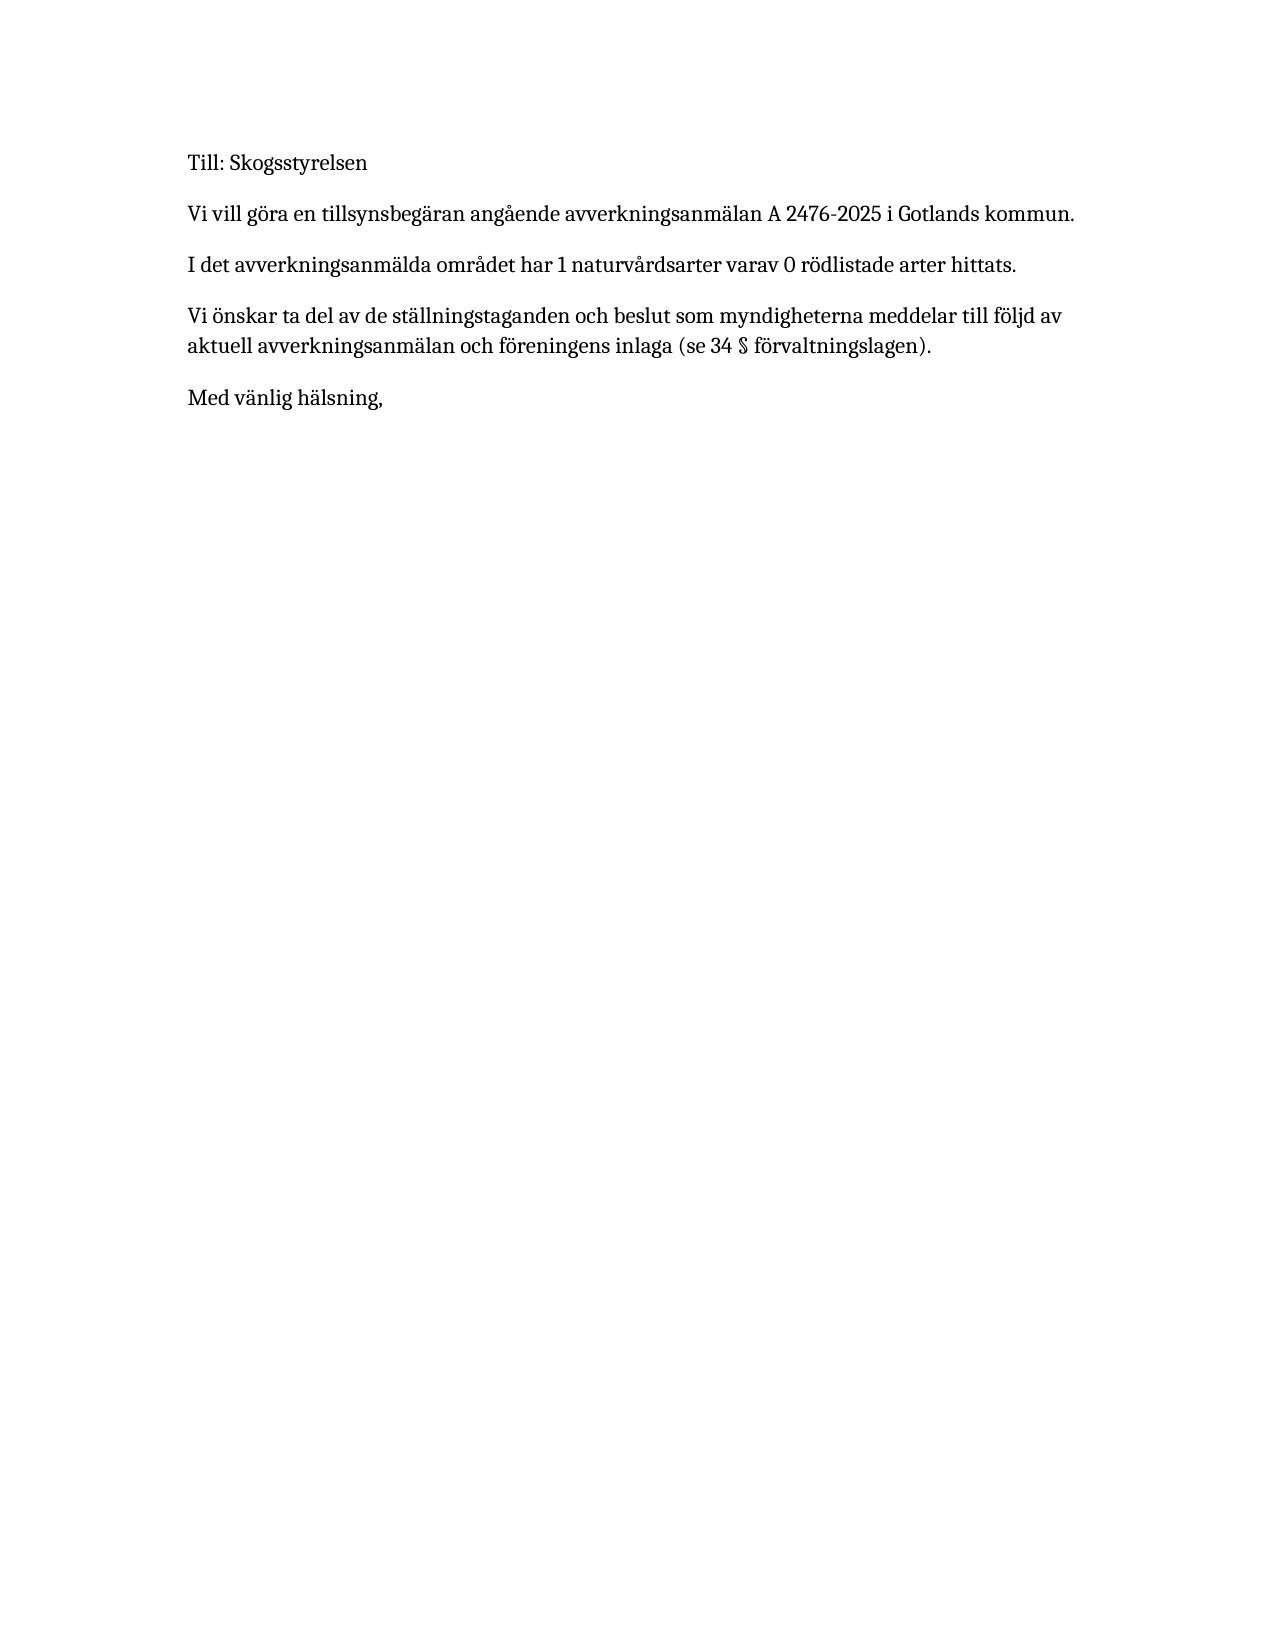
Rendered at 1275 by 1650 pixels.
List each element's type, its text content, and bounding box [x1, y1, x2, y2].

text Till: Skogsstyrelsen [187, 150, 1087, 176]
text Vi vill göra en tillsynsbegäran angående avverkningsanmälan A 2476-2025 i Gotlands kommun. [187, 201, 1087, 227]
text Med vänlig hälsning, [187, 384, 1087, 441]
text I det avverkningsanmälda området har 1 naturvårdsarter varav 0 rödlistade arter hittats. [187, 252, 1087, 278]
text Vi önskar ta del av de ställningstaganden och beslut som myndigheterna meddelar till följd av aktuell avverkningsanmälan och föreningens inlaga (se 34 § förvaltningslagen). [187, 303, 1087, 360]
